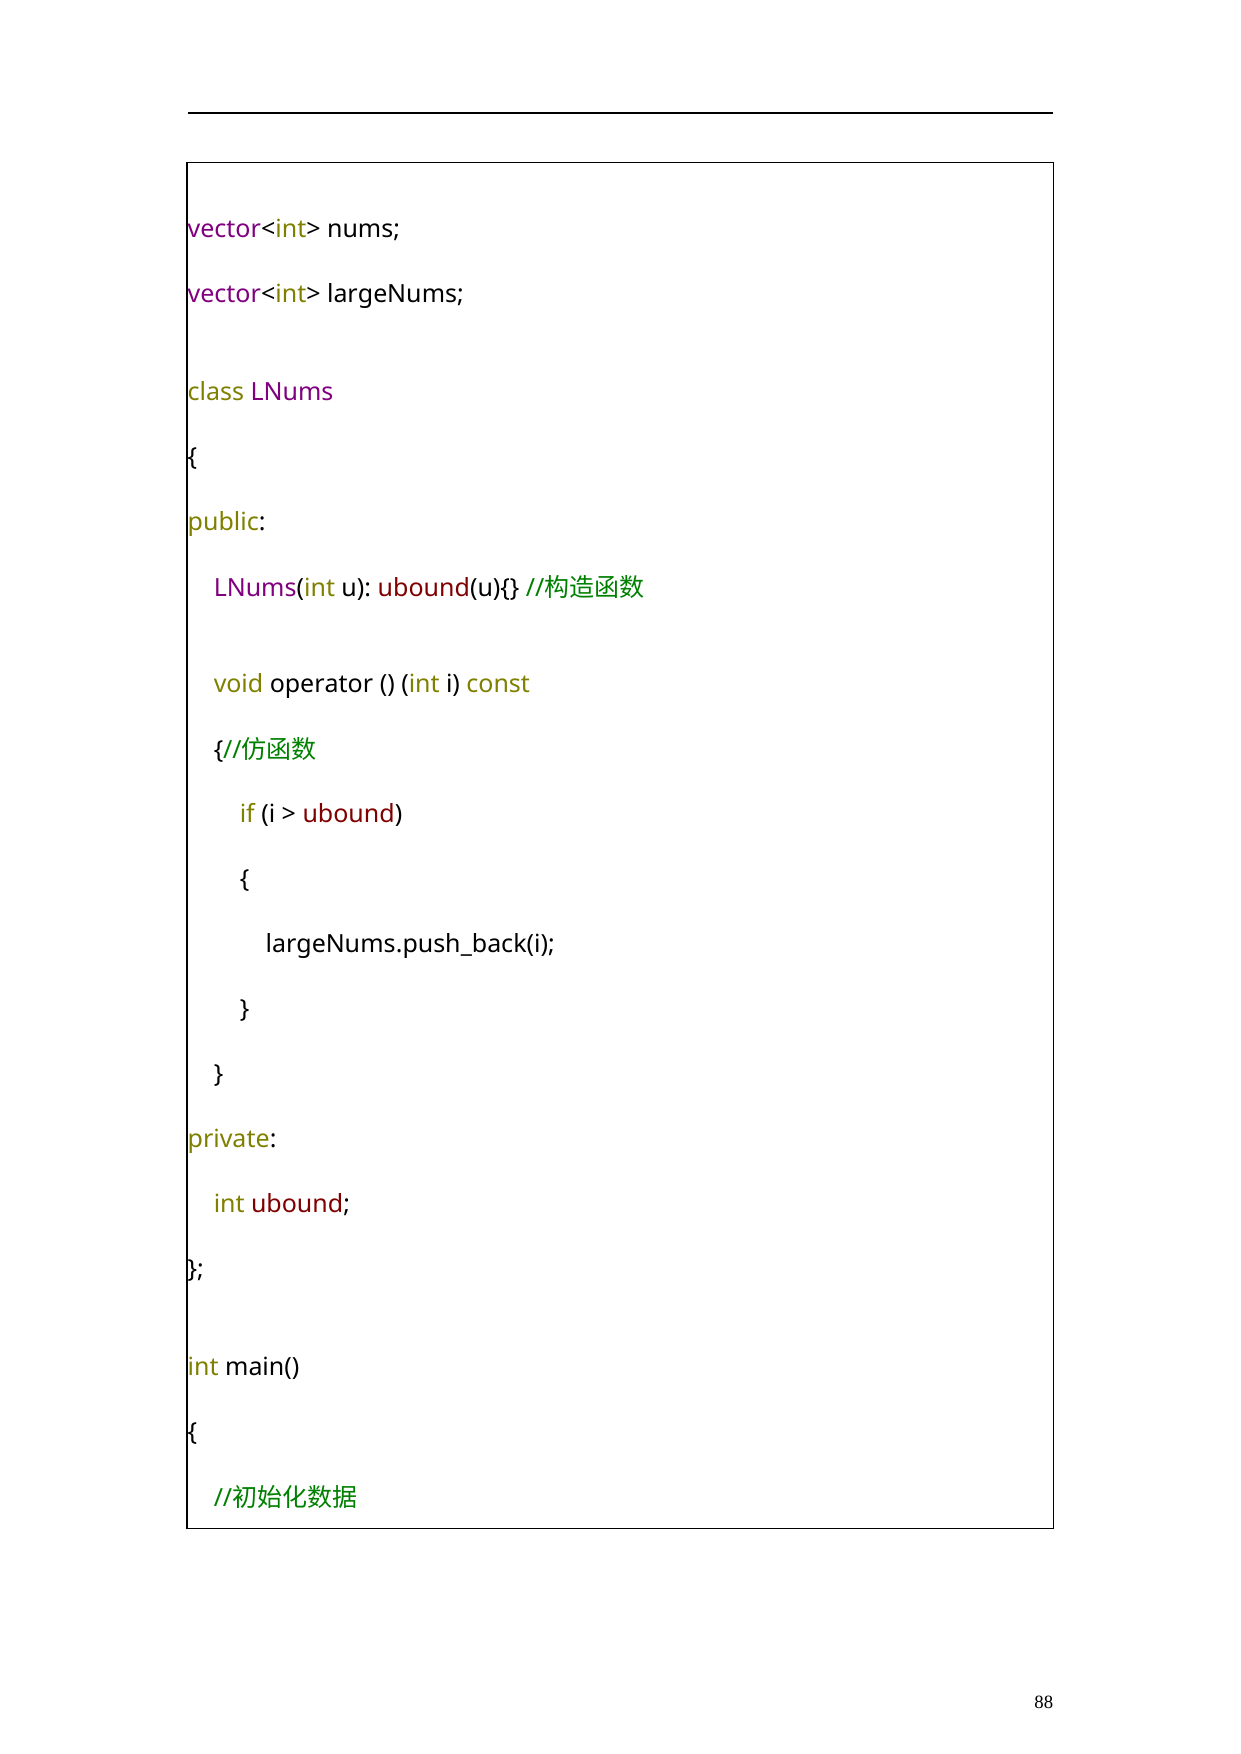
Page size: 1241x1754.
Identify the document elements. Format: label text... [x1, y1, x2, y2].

text {//仿函数 [188, 716, 1053, 781]
text int ubound; [188, 1171, 1053, 1236]
text //初始化数据 [188, 1462, 1053, 1528]
text }; [188, 1236, 1053, 1301]
text } [188, 1041, 1053, 1106]
text } [188, 976, 1053, 1041]
text { [188, 1398, 1053, 1462]
picture [0, 85, 1226, 138]
text LNums(int u): ubound(u){} //构造函数 [188, 553, 1053, 618]
text largeNums.push_back(i); [188, 911, 1053, 976]
text { [188, 423, 1053, 488]
text class LNums [188, 358, 1053, 423]
text void operator () (int i) const [188, 651, 1053, 716]
text public: [188, 488, 1053, 553]
text if (i > ubound) [188, 781, 1053, 846]
text vector<int> nums; [188, 196, 1053, 261]
text { [188, 846, 1053, 911]
text private: [188, 1106, 1053, 1171]
text int main() [188, 1333, 1053, 1398]
text vector<int> largeNums; [188, 261, 1053, 326]
